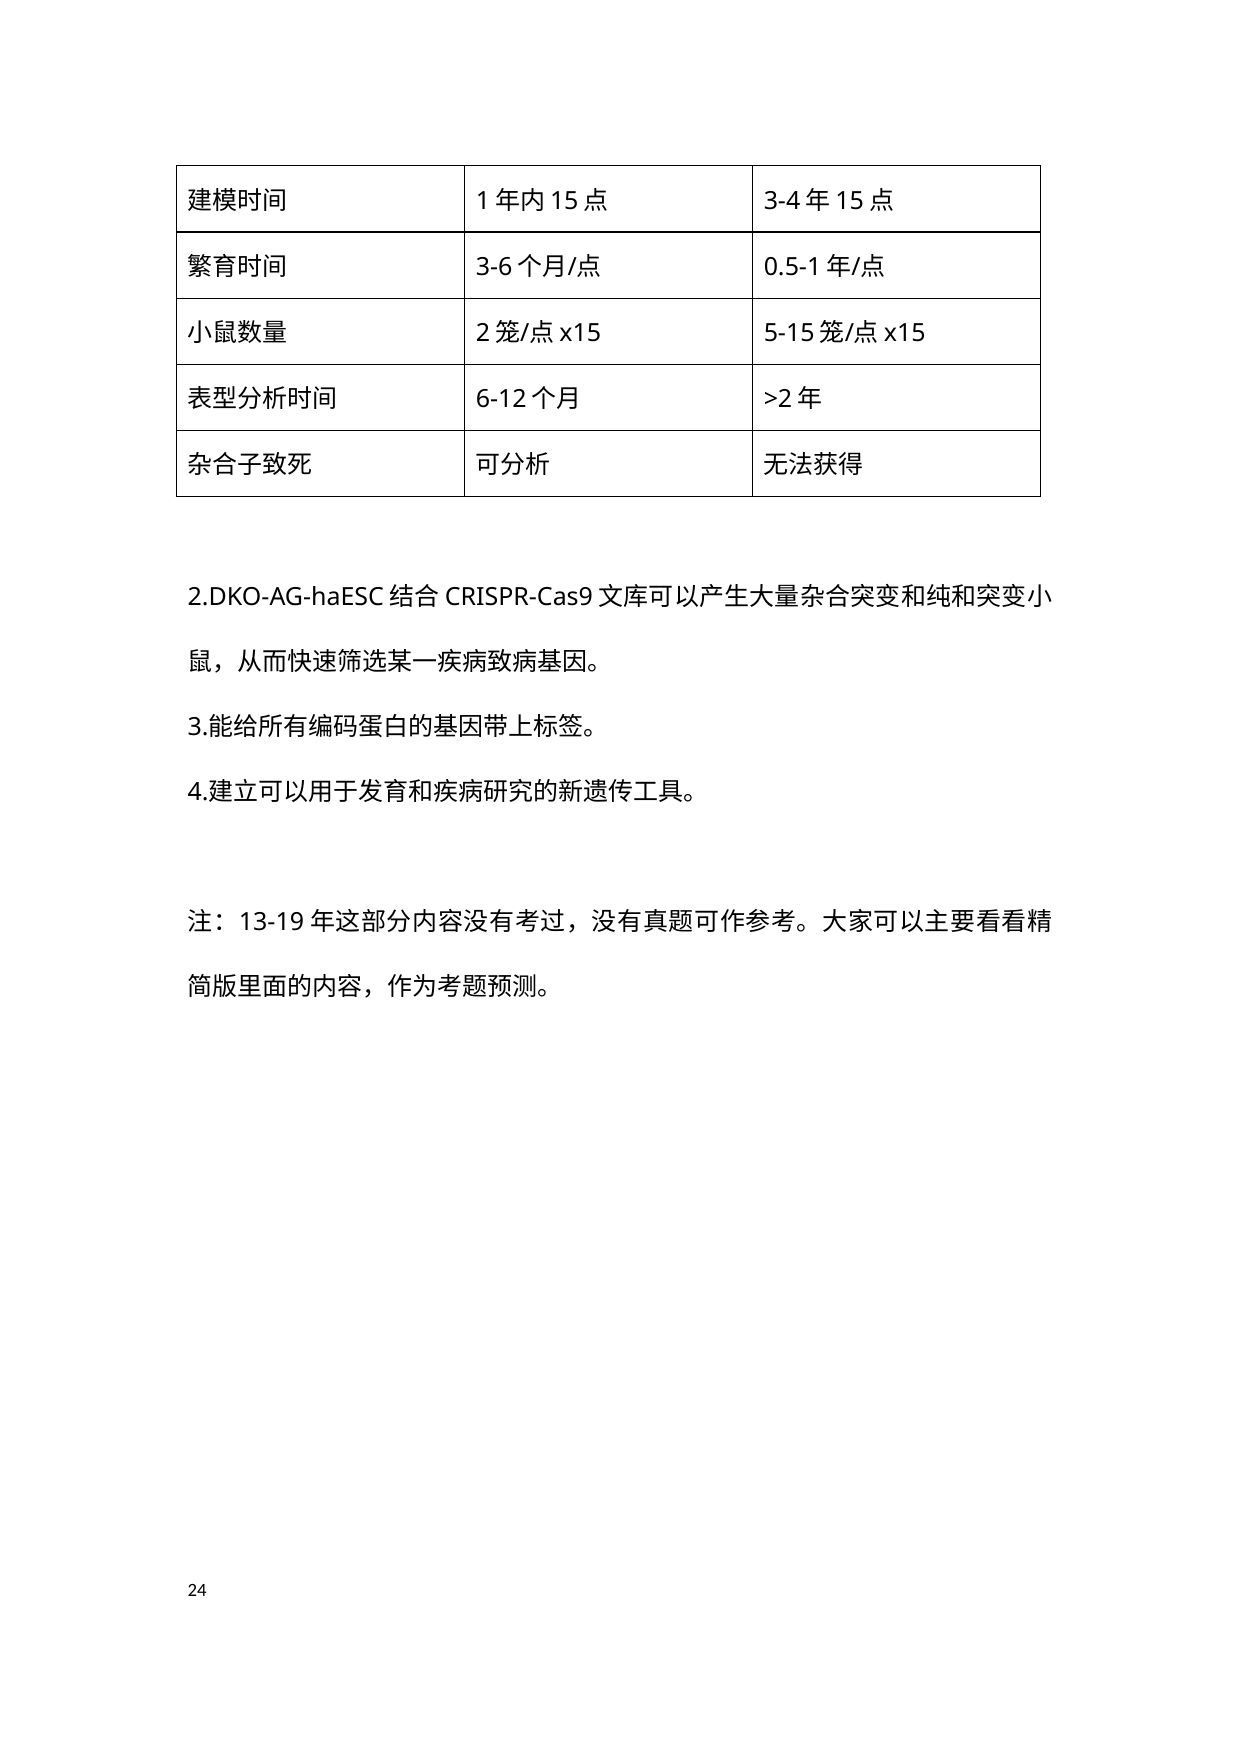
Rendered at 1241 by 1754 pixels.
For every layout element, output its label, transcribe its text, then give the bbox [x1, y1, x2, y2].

table_cell 2笼/点x15 [465, 299, 752, 363]
table_cell 3-4年15点 [753, 166, 1040, 231]
table_cell 繁育时间 [177, 233, 464, 297]
table_cell 3-6个月/点 [465, 233, 752, 297]
text 2.DKO-AG-haESC结合CRISPR-Cas9文库可以产生大量杂合突变和纯和突变小鼠，从而快速筛选某一疾病致病基因。 [187, 562, 1053, 692]
table_cell 1年内15点 [465, 166, 752, 231]
table_cell 0.5-1年/点 [753, 233, 1040, 297]
table_cell 杂合子致死 [177, 431, 464, 496]
text 3.能给所有编码蛋白的基因带上标签。 [187, 692, 1053, 757]
table_cell >2年 [753, 365, 1040, 429]
table_cell 6-12个月 [465, 365, 752, 429]
table_cell 表型分析时间 [177, 365, 464, 429]
text 注：13-19年这部分内容没有考过，没有真题可作参考。大家可以主要看看精简版里面的内容，作为考题预测。 [187, 887, 1053, 1017]
table_cell 无法获得 [753, 431, 1040, 496]
table_cell 可分析 [465, 431, 752, 496]
text 4.建立可以用于发育和疾病研究的新遗传工具。 [187, 757, 1053, 822]
table_cell 建模时间 [177, 166, 464, 231]
table_cell 5-15笼/点x15 [753, 299, 1040, 363]
table_cell 小鼠数量 [177, 299, 464, 363]
